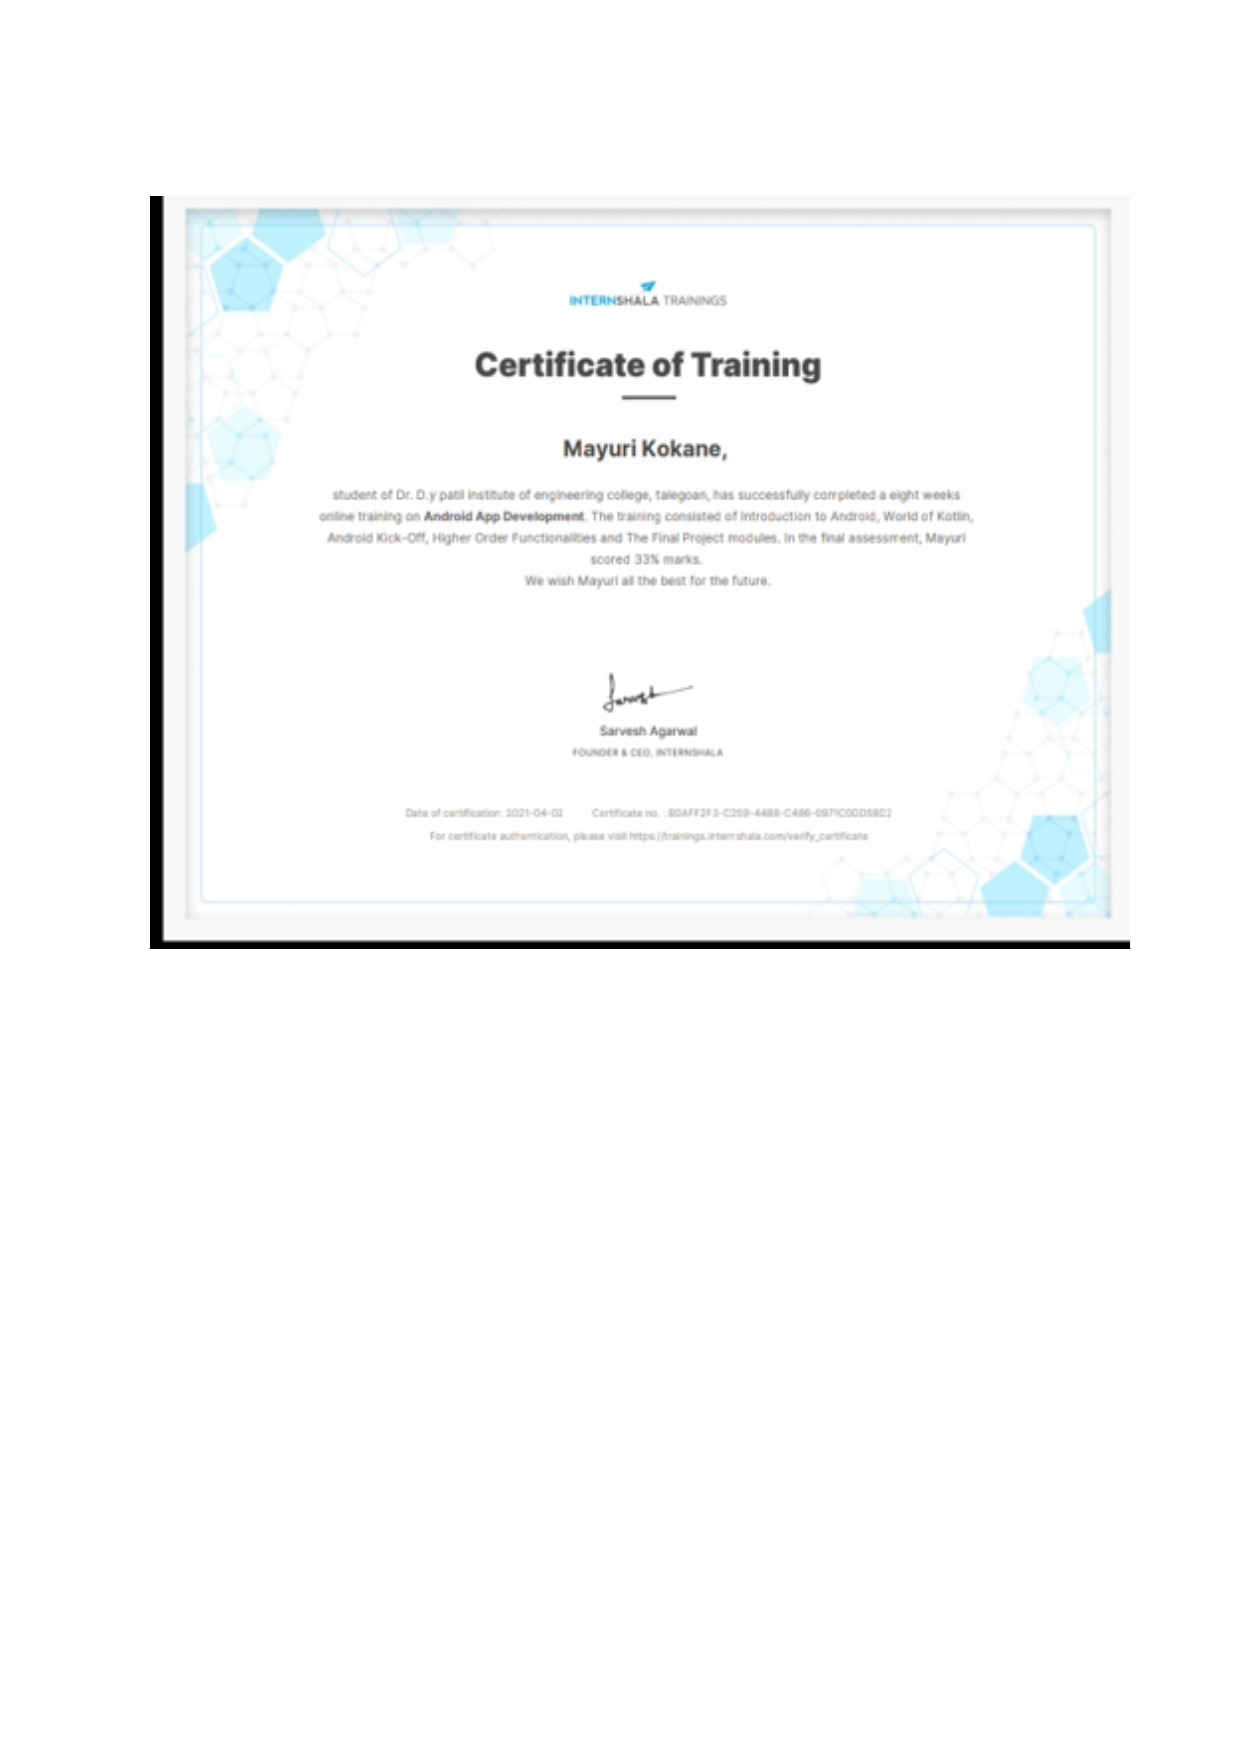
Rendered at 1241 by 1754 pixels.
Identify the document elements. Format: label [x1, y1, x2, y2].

picture [150, 196, 1130, 949]
